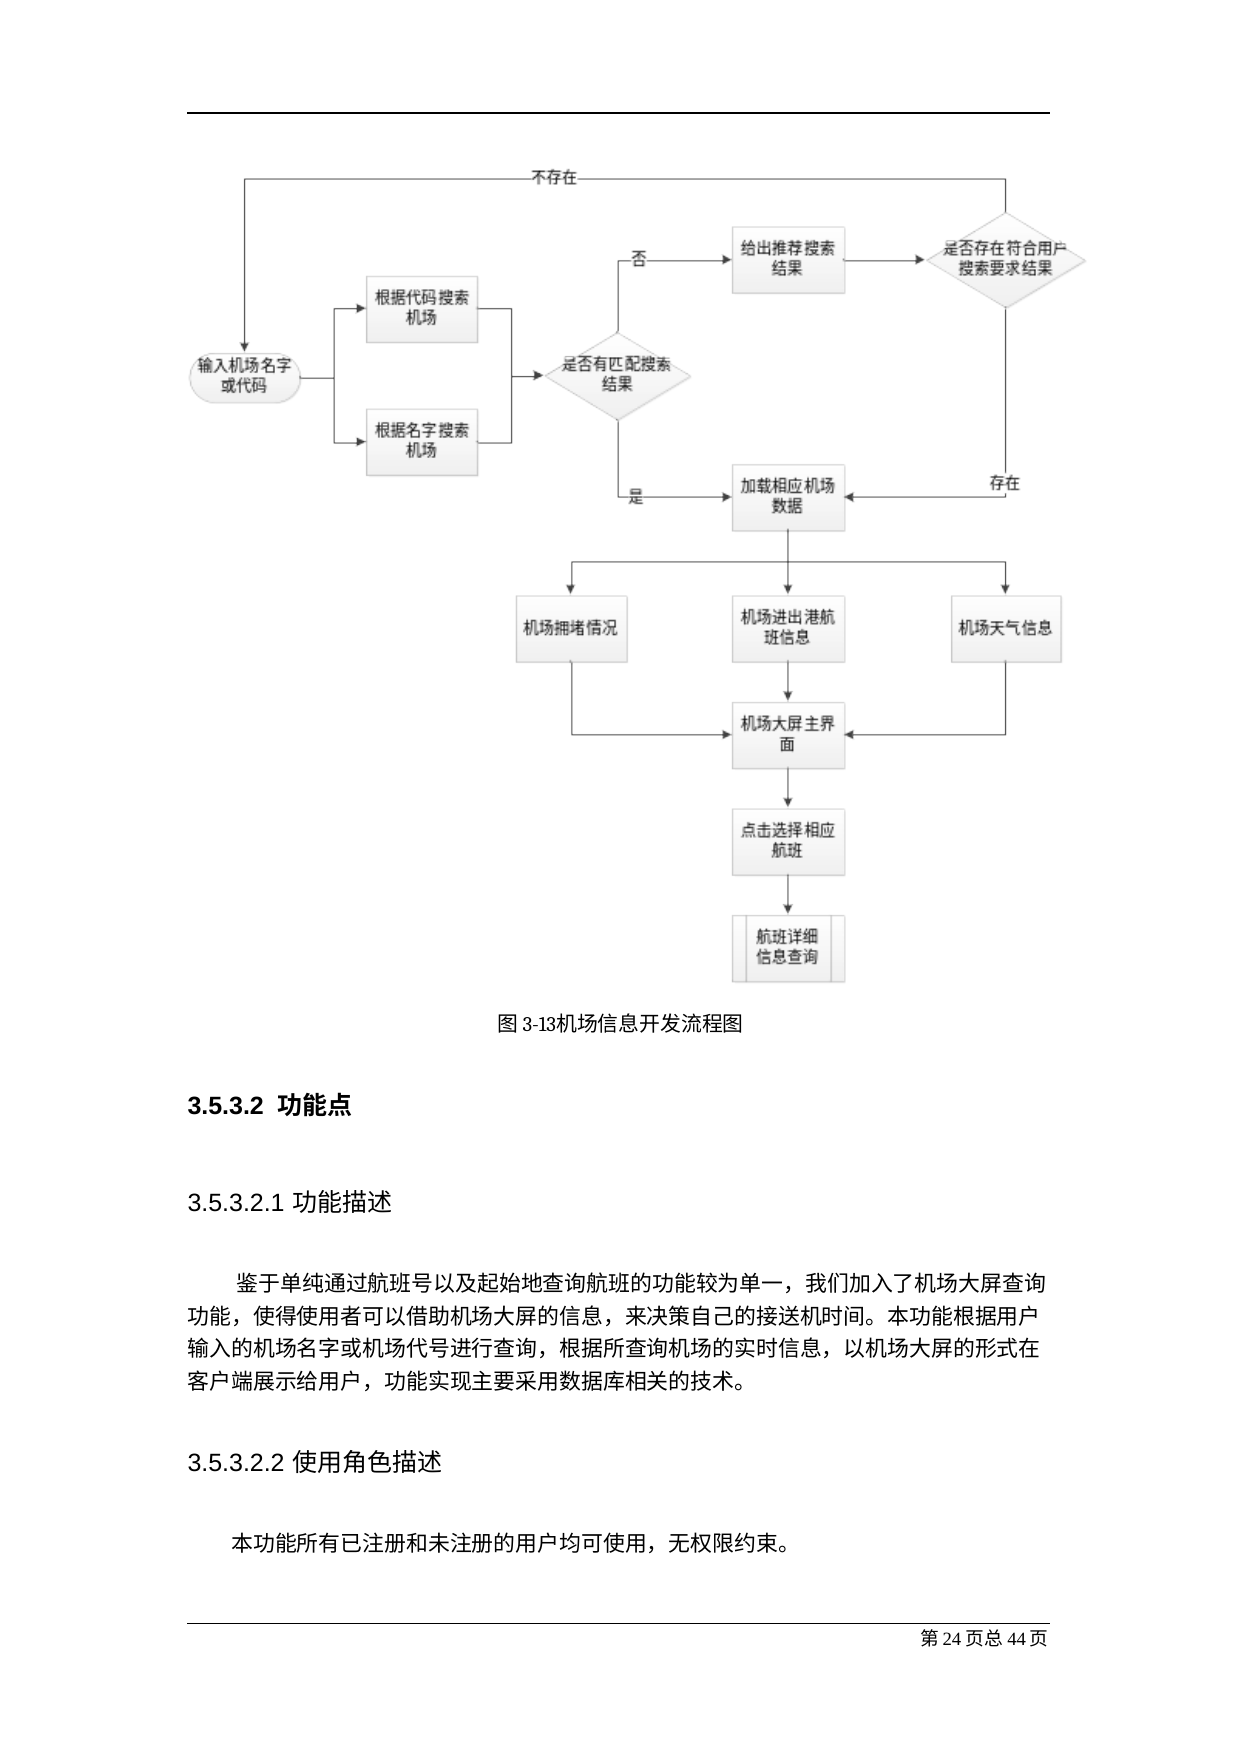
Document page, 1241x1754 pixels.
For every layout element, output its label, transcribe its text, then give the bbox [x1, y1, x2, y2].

subtitle 功能点 [187, 1071, 1053, 1136]
text 鉴于单纯通过航班号以及起始地查询航班的功能较为单一，我们加入了机场大屏查询功能，使得使用者可以借助机场大屏的信息，来决策自己的接送机时间。本功能根据用户输入的机场名字或机场代号进行查询，根据所查询机场的实时信息，以机场大屏的形式在客户端展示给用户，功能实现主要采用数据库相关的技术。 [187, 1266, 1053, 1396]
subtitle 使用角色描述 [187, 1428, 1053, 1493]
subtitle 功能描述 [187, 1168, 1053, 1233]
text 本功能所有已注册和未注册的用户均可使用，无权限约束。 [187, 1526, 1053, 1558]
